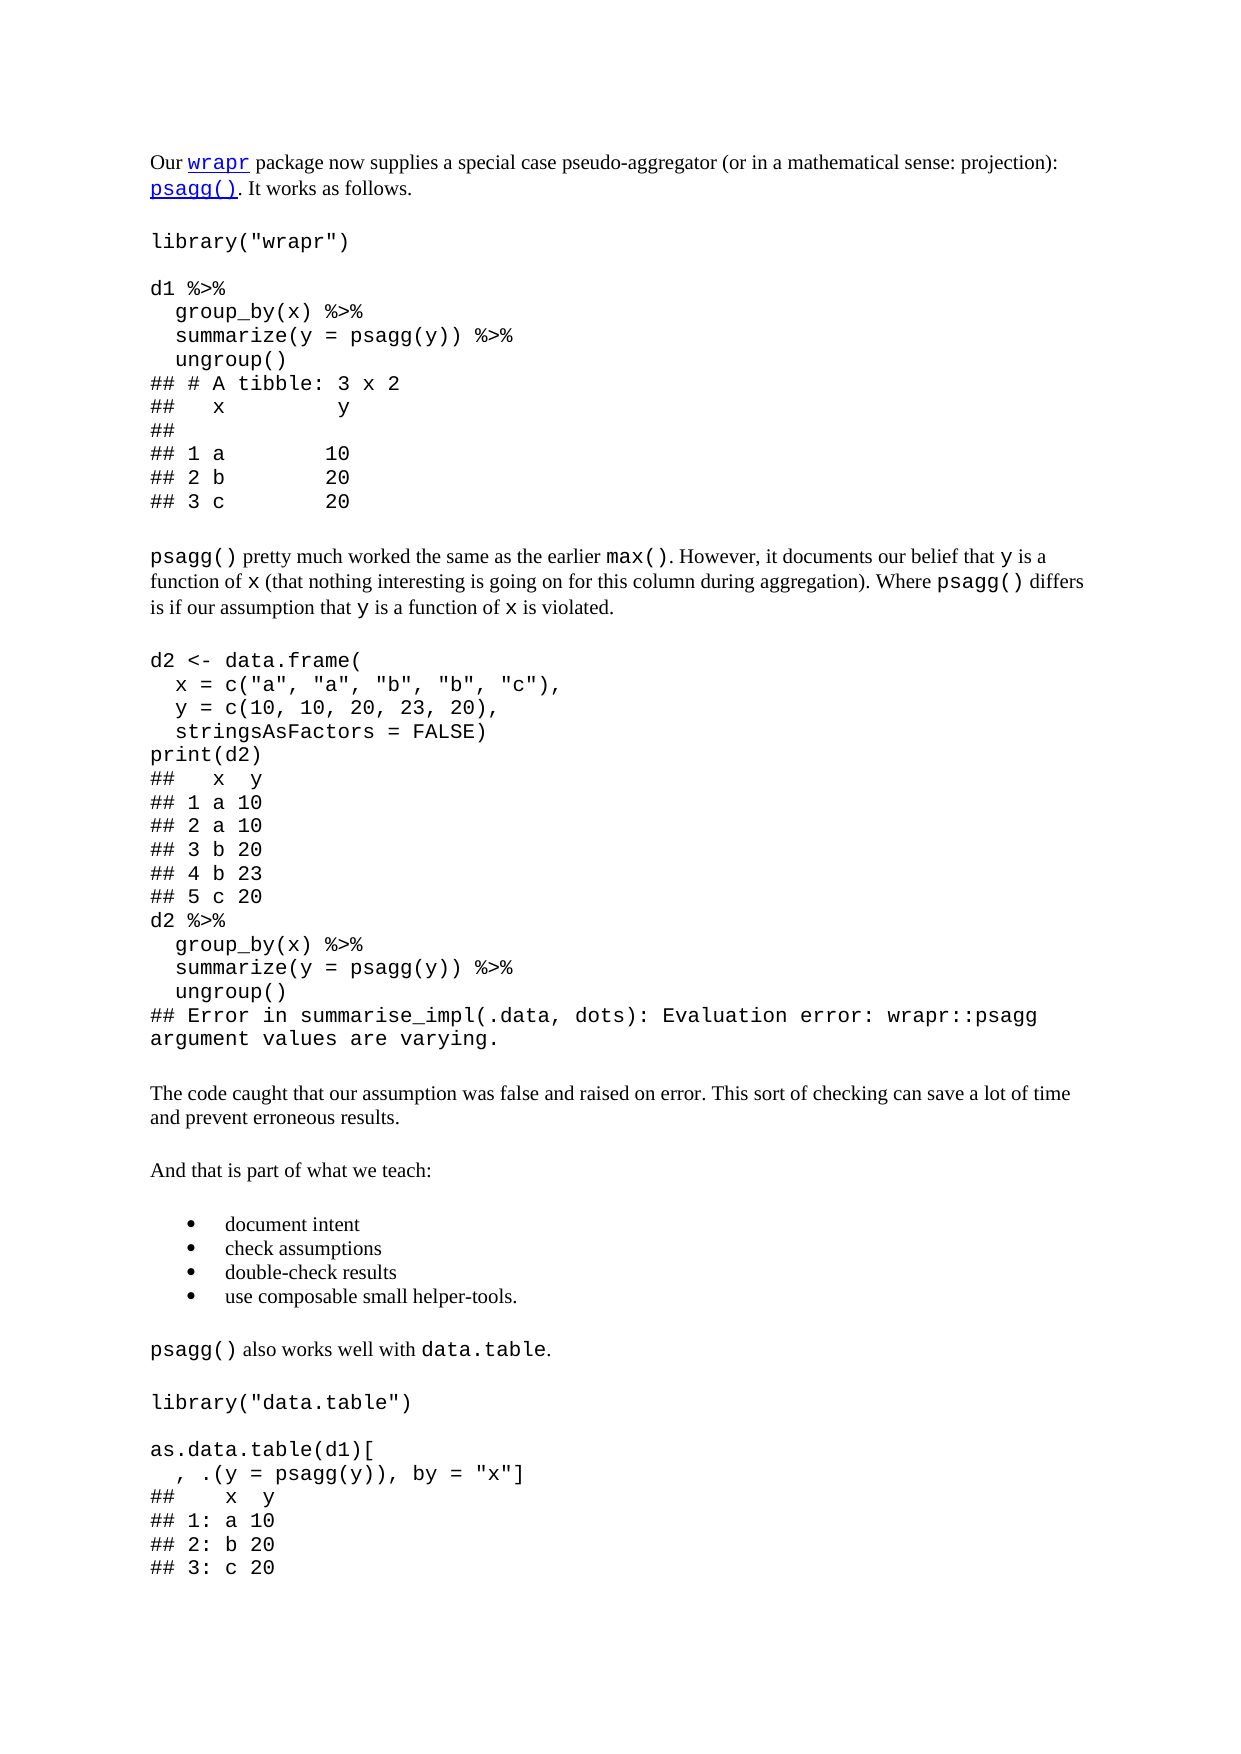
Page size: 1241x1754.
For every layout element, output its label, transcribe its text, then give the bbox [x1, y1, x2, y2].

text ## 1: a 10 [150, 1510, 1090, 1534]
text stringsAsFactors = FALSE) [150, 721, 1090, 744]
text ungroup() [150, 349, 1090, 372]
text ## # A tibble: 3 x 2 [150, 372, 1090, 396]
text summarize(y = psagg(y)) %>% [150, 957, 1090, 981]
list document intent [187, 1212, 1090, 1236]
text ## x y [150, 1486, 1090, 1510]
text ## 2: b 20 [150, 1534, 1090, 1557]
text And that is part of what we teach: [150, 1158, 1090, 1182]
text library("wrapr") [150, 231, 1090, 254]
text d2 %>% [150, 910, 1090, 934]
list double-check results [187, 1260, 1090, 1284]
text ## x y [150, 396, 1090, 420]
text ## 5 c 20 [150, 886, 1090, 910]
text group_by(x) %>% [150, 934, 1090, 957]
text as.data.table(d1)[ [150, 1439, 1090, 1463]
text print(d2) [150, 744, 1090, 768]
list use composable small helper-tools. [187, 1284, 1090, 1308]
text ## 1 a 10 [150, 792, 1090, 815]
text x = c("a", "a", "b", "b", "c"), [150, 673, 1090, 697]
text The code caught that our assumption was false and raised on error. This sort of checking can save a lot of time and prevent erroneous results. [150, 1081, 1090, 1129]
text , .(y = psagg(y)), by = "x"] [150, 1463, 1090, 1486]
text library("data.table") [150, 1392, 1090, 1416]
text ## 3 b 20 [150, 839, 1090, 863]
text Our wrapr package now supplies a special case pseudo-aggregator (or in a mathematical sense: projection): psagg(). It works as follows. [150, 150, 1090, 201]
text ## 4 b 23 [150, 863, 1090, 886]
text ## 2 b 20 [150, 467, 1090, 491]
text ## 1 a 10 [150, 443, 1090, 467]
text psagg() also works well with data.table. [150, 1337, 1090, 1363]
text ## x y [150, 768, 1090, 792]
text d1 %>% [150, 278, 1090, 302]
text ungroup() [150, 981, 1090, 1004]
list check assumptions [187, 1236, 1090, 1260]
text group_by(x) %>% [150, 302, 1090, 325]
text y = c(10, 10, 20, 23, 20), [150, 697, 1090, 721]
text ## Error in summarise_impl(.data, dots): Evaluation error: wrapr::psagg argument values are varying. [150, 1004, 1090, 1052]
text summarize(y = psagg(y)) %>% [150, 325, 1090, 349]
text ## [150, 420, 1090, 443]
text ## 2 a 10 [150, 815, 1090, 839]
text ## 3: c 20 [150, 1557, 1090, 1581]
text ## 3 c 20 [150, 491, 1090, 514]
text psagg() pretty much worked the same as the earlier max(). However, it documents our belief that y is a function of x (that nothing interesting is going on for this column during aggregation). Where psagg() differs is if our assumption that y is a function of x is violated. [150, 543, 1090, 621]
text d2 <- data.frame( [150, 650, 1090, 673]
